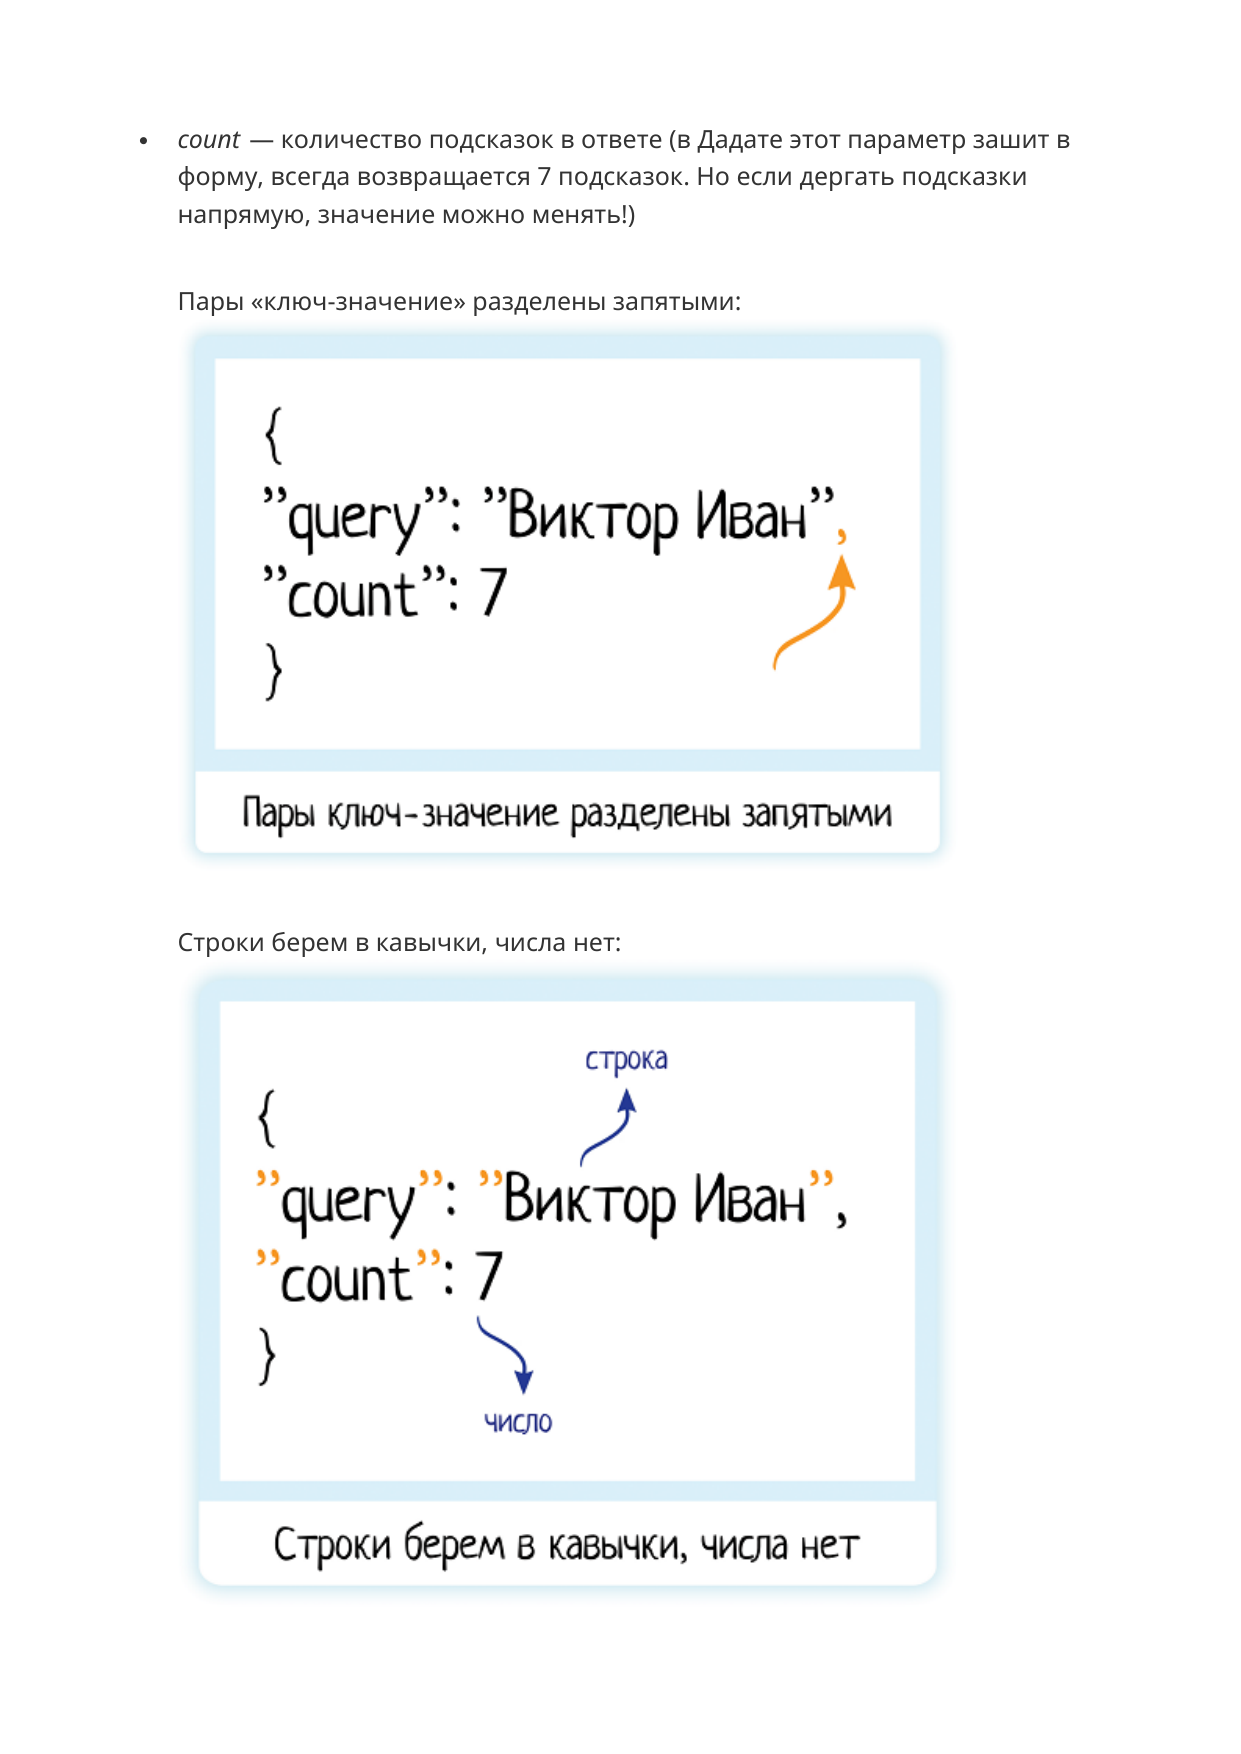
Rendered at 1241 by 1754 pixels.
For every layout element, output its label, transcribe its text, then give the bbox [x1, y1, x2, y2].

picture [177, 958, 959, 1608]
text Строки берем в кавычки, числа нет: [177, 921, 1152, 959]
text Пары «ключ-значение» разделены запятыми: [177, 281, 1152, 318]
picture [177, 318, 959, 872]
list count — количество подсказок в ответе (в Дадате этот параметр зашит в форму, всегда возвращается 7 подсказок. Но если дергать подсказки напрямую, значение можно менять!) [140, 118, 1152, 231]
